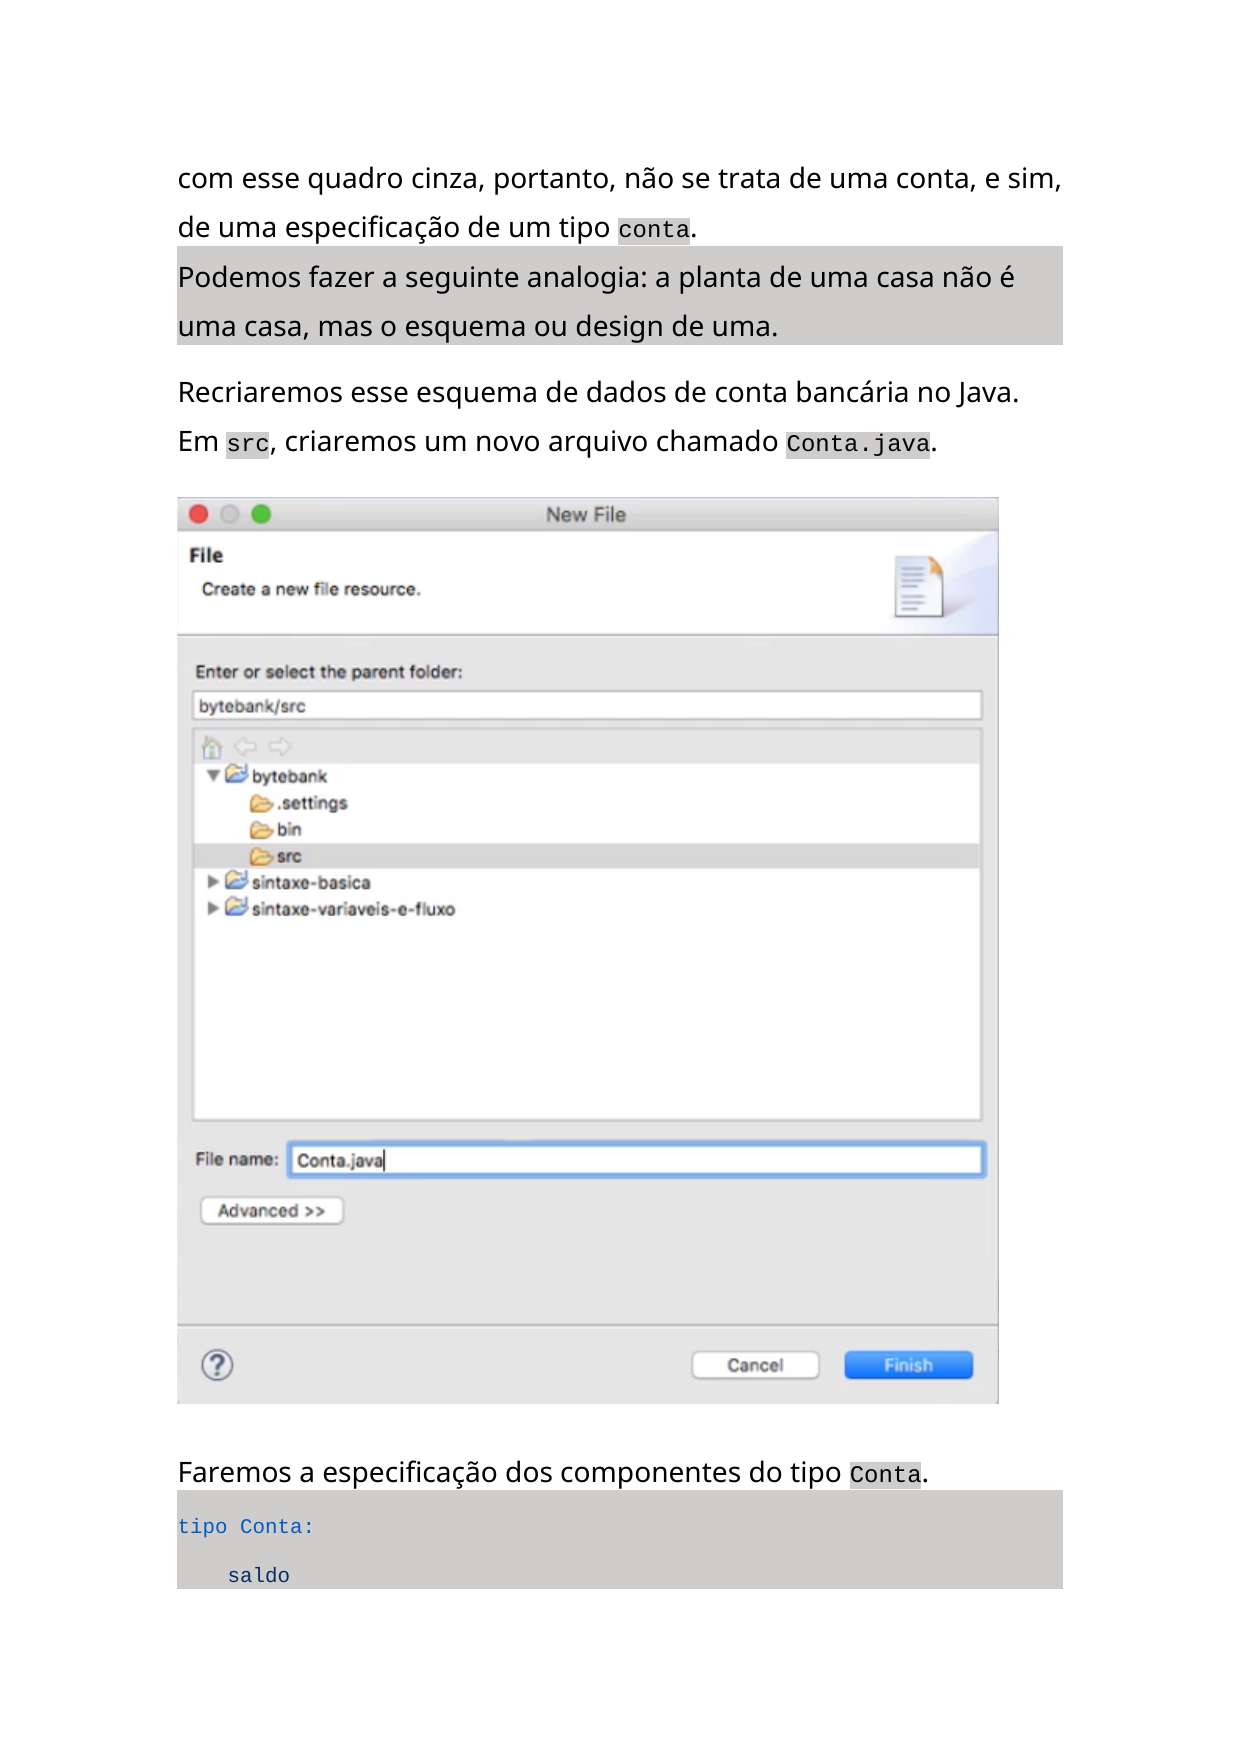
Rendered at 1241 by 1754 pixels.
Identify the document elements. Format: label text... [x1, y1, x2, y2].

text Faremos a especificação dos componentes do tipo Conta. [177, 1441, 1063, 1490]
text Podemos fazer a seguinte analogia: a planta de uma casa não é uma casa, mas o esquema ou design de uma. [177, 246, 1063, 345]
text Recriaremos esse esquema de dados de conta bancária no Java. Em src, criaremos um novo arquivo chamado Conta.java. [177, 361, 1063, 460]
picture [177, 497, 999, 1404]
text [177, 148, 1063, 246]
text saldo [177, 1540, 1063, 1589]
text tipo Conta: [177, 1490, 1063, 1540]
